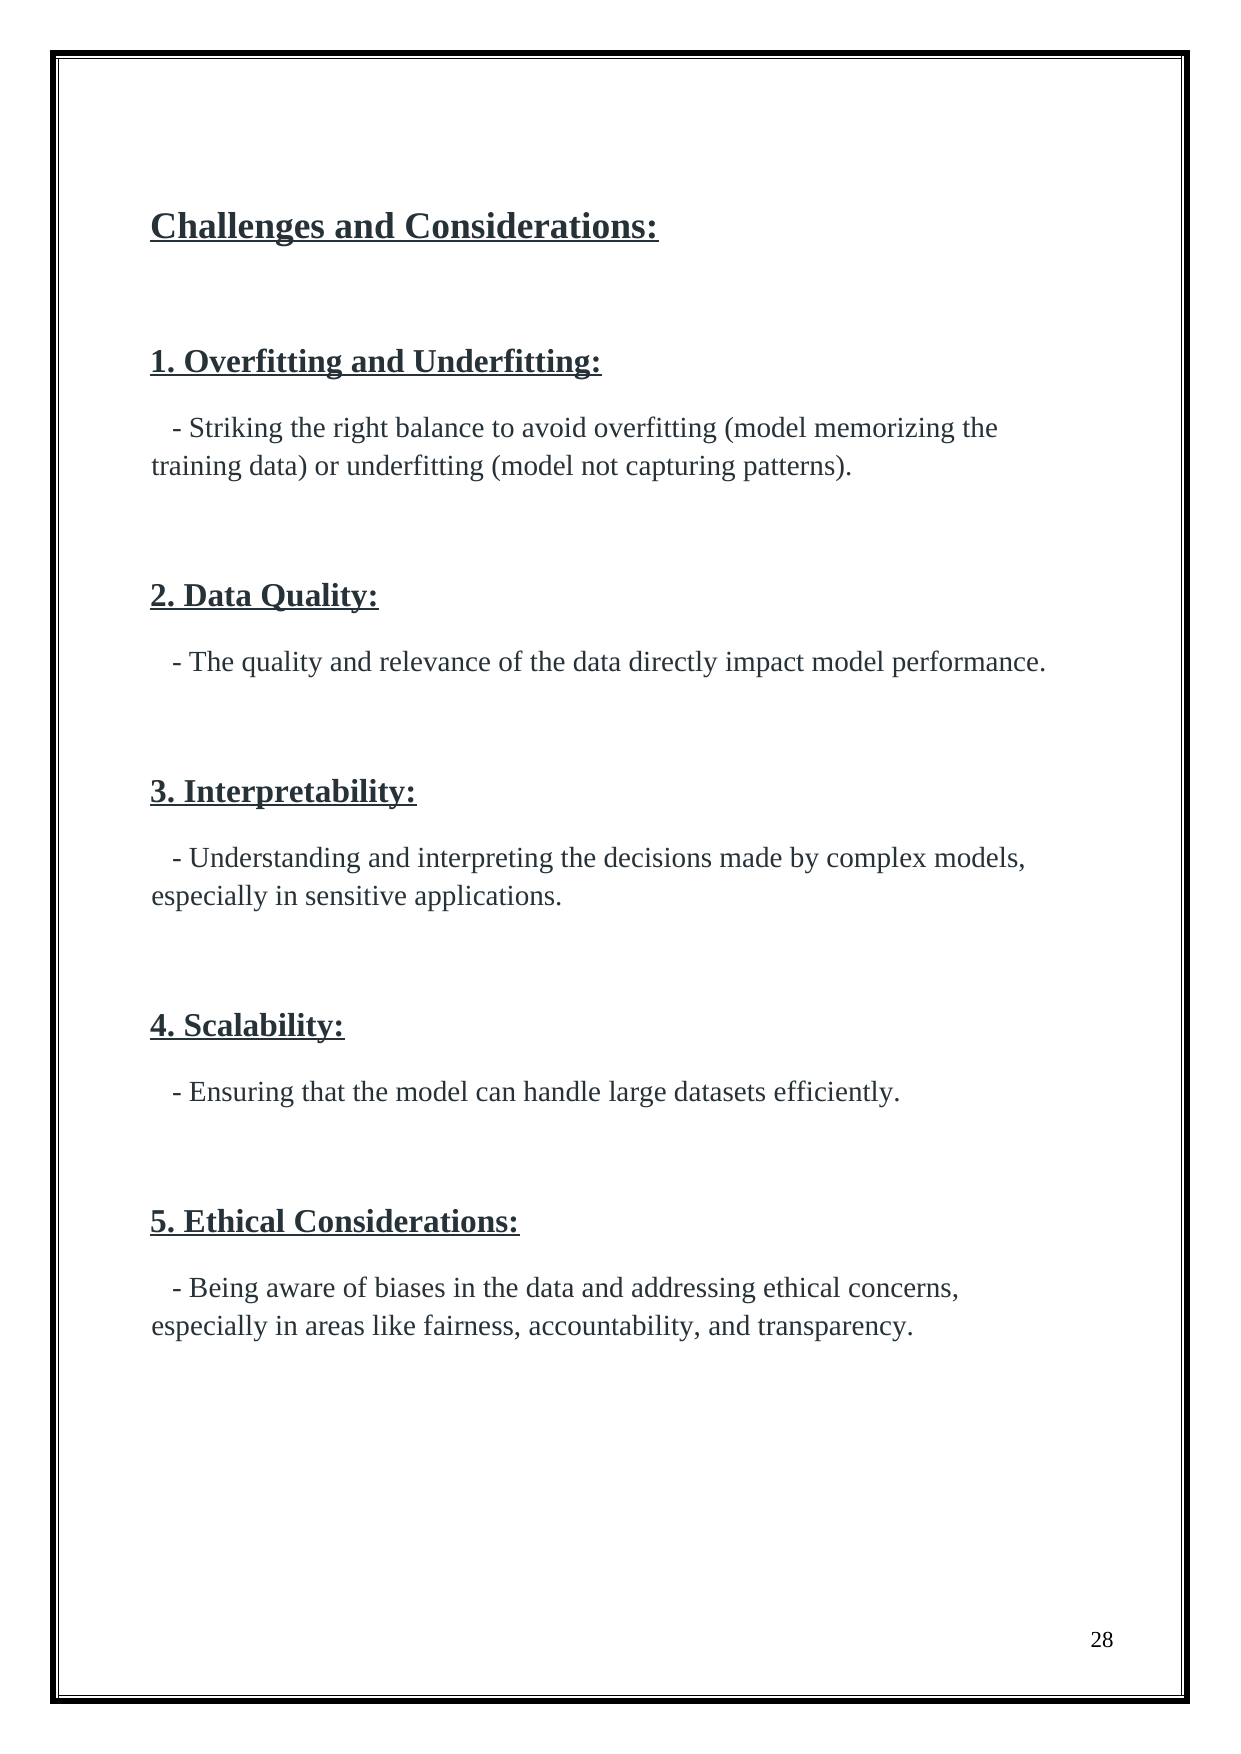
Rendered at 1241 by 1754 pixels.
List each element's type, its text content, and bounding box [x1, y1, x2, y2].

text 4. Scalability: [150, 1005, 1081, 1043]
text 2. Data Quality: [150, 575, 1081, 613]
text 3. Interpretability: [150, 771, 1081, 809]
text Challenges and Considerations: [150, 203, 1081, 246]
text - Understanding and interpreting the decisions made by complex models, especially in sensitive applications. [150, 840, 1081, 911]
text 5. Ethical Considerations: [150, 1201, 1081, 1239]
text - Ensuring that the model can handle large datasets efficiently. [150, 1074, 1081, 1107]
text - Being aware of biases in the data and addressing ethical concerns, especially in areas like fairness, accountability, and transparency. [150, 1270, 1081, 1341]
text - Striking the right balance to avoid overfitting (model memorizing the training data) or underfitting (model not capturing patterns). [150, 410, 1081, 481]
text 1. Overfitting and Underfitting: [150, 341, 1081, 379]
text - The quality and relevance of the data directly impact model performance. [150, 644, 1081, 677]
